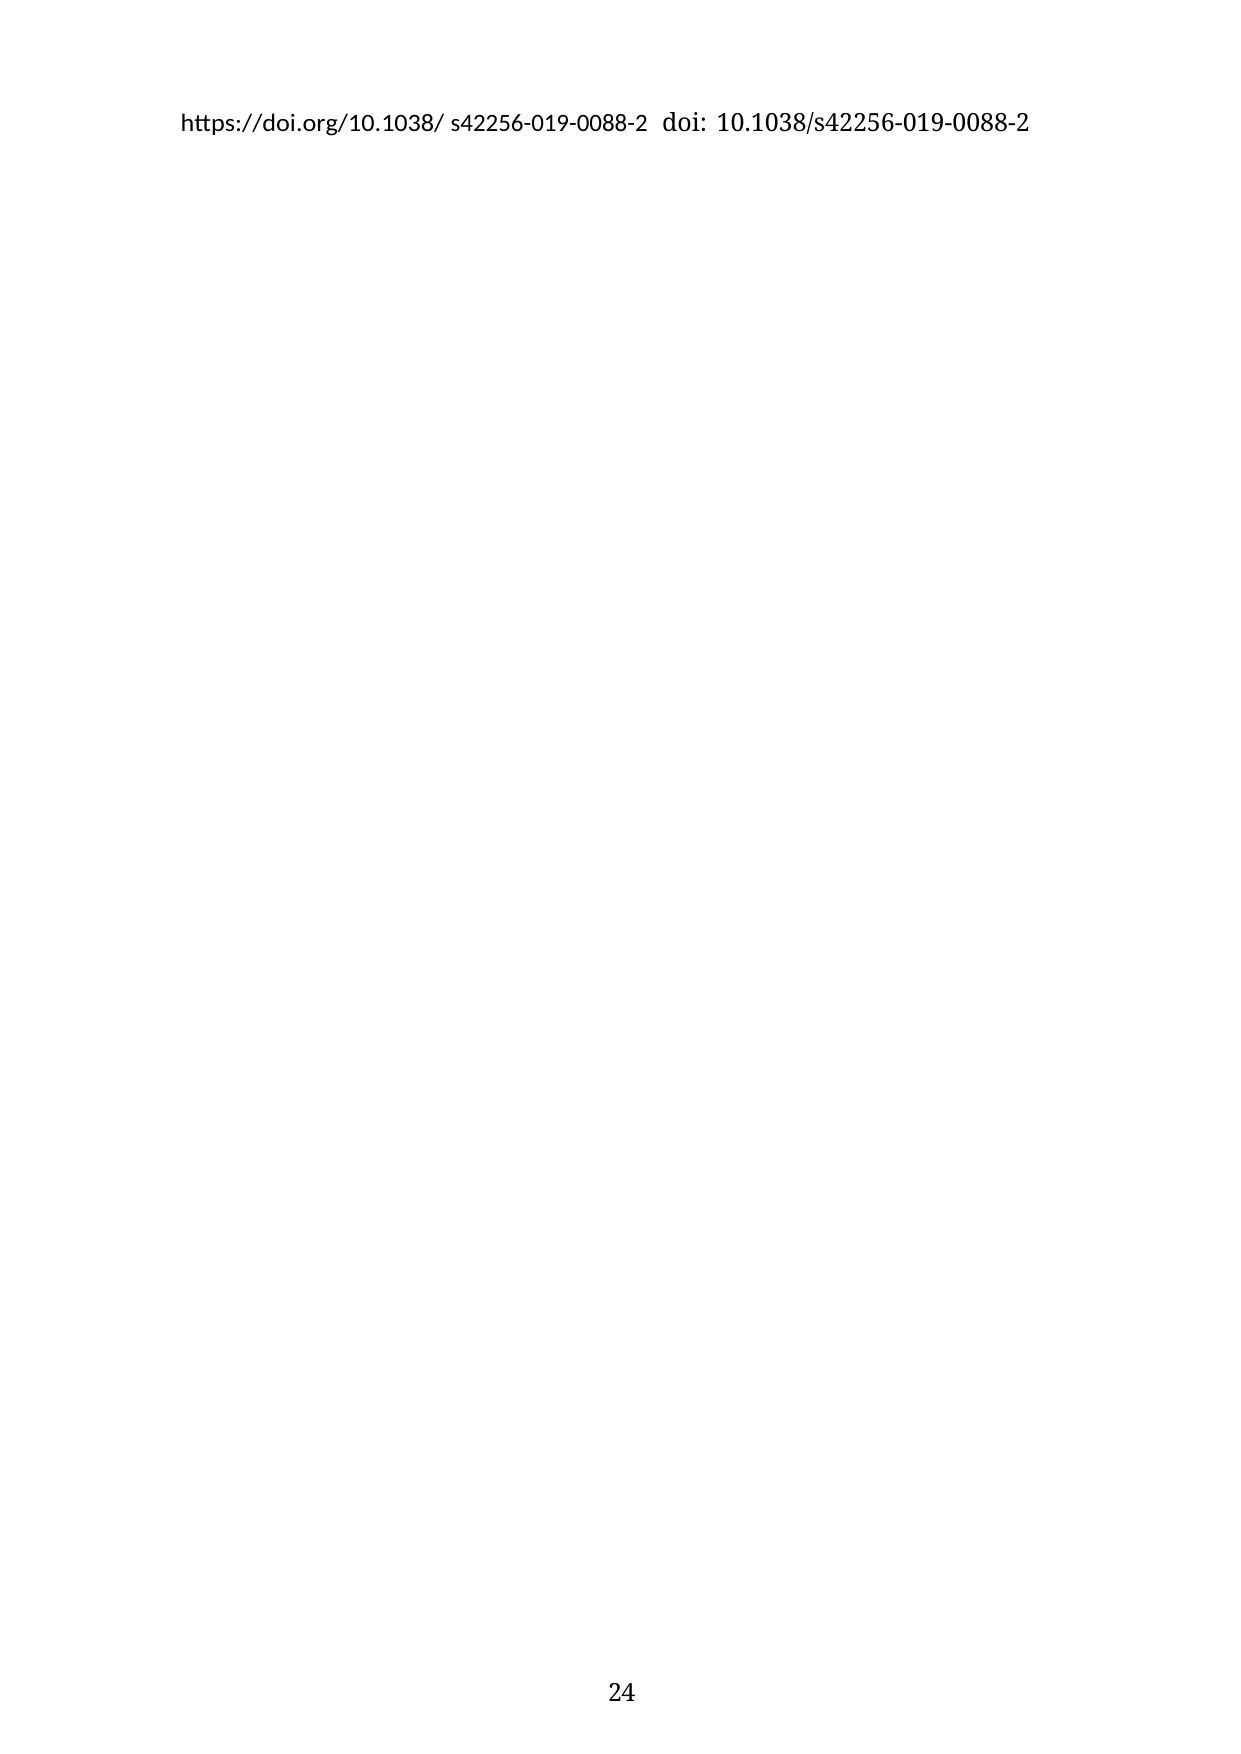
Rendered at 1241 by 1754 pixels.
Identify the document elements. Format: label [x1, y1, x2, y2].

text [118, 104, 1122, 138]
